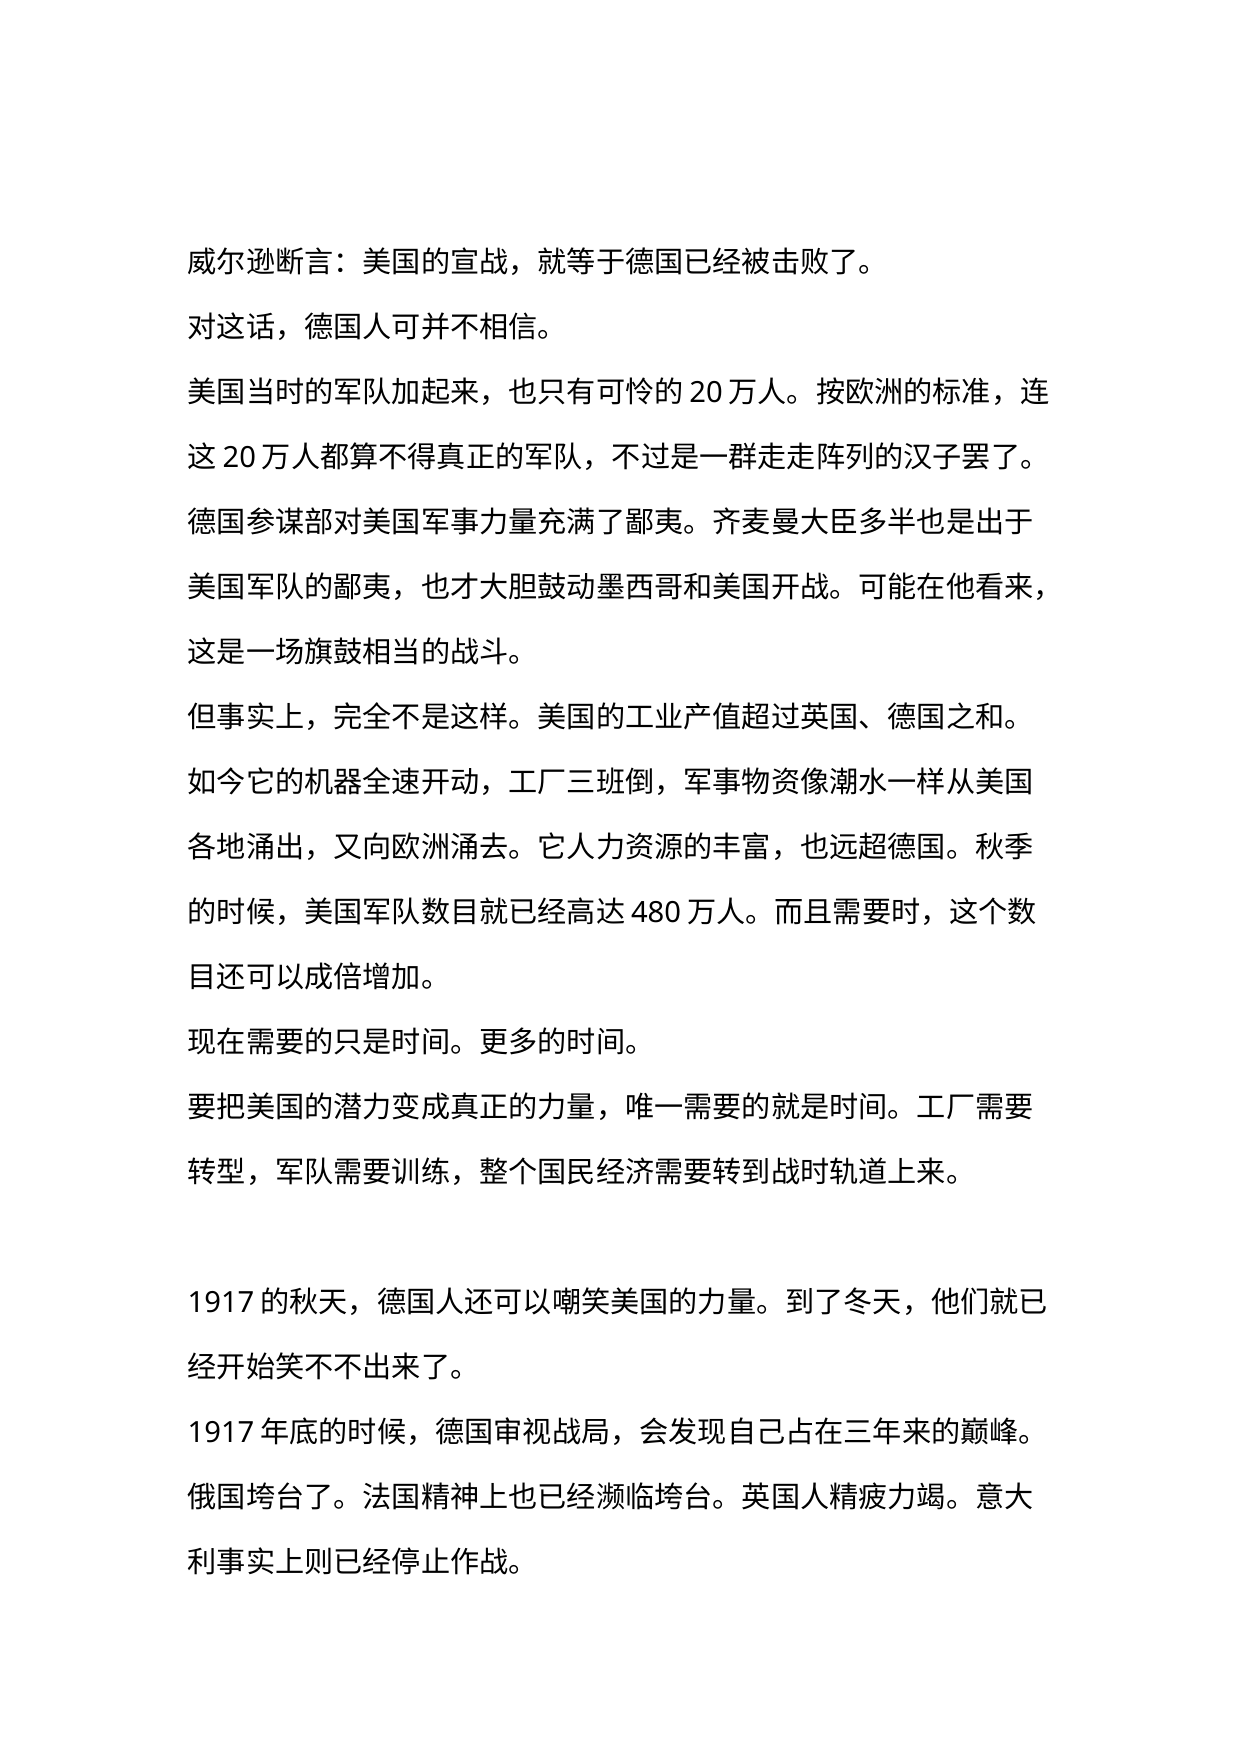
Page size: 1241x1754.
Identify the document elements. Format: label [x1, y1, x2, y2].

text [187, 162, 1053, 1592]
